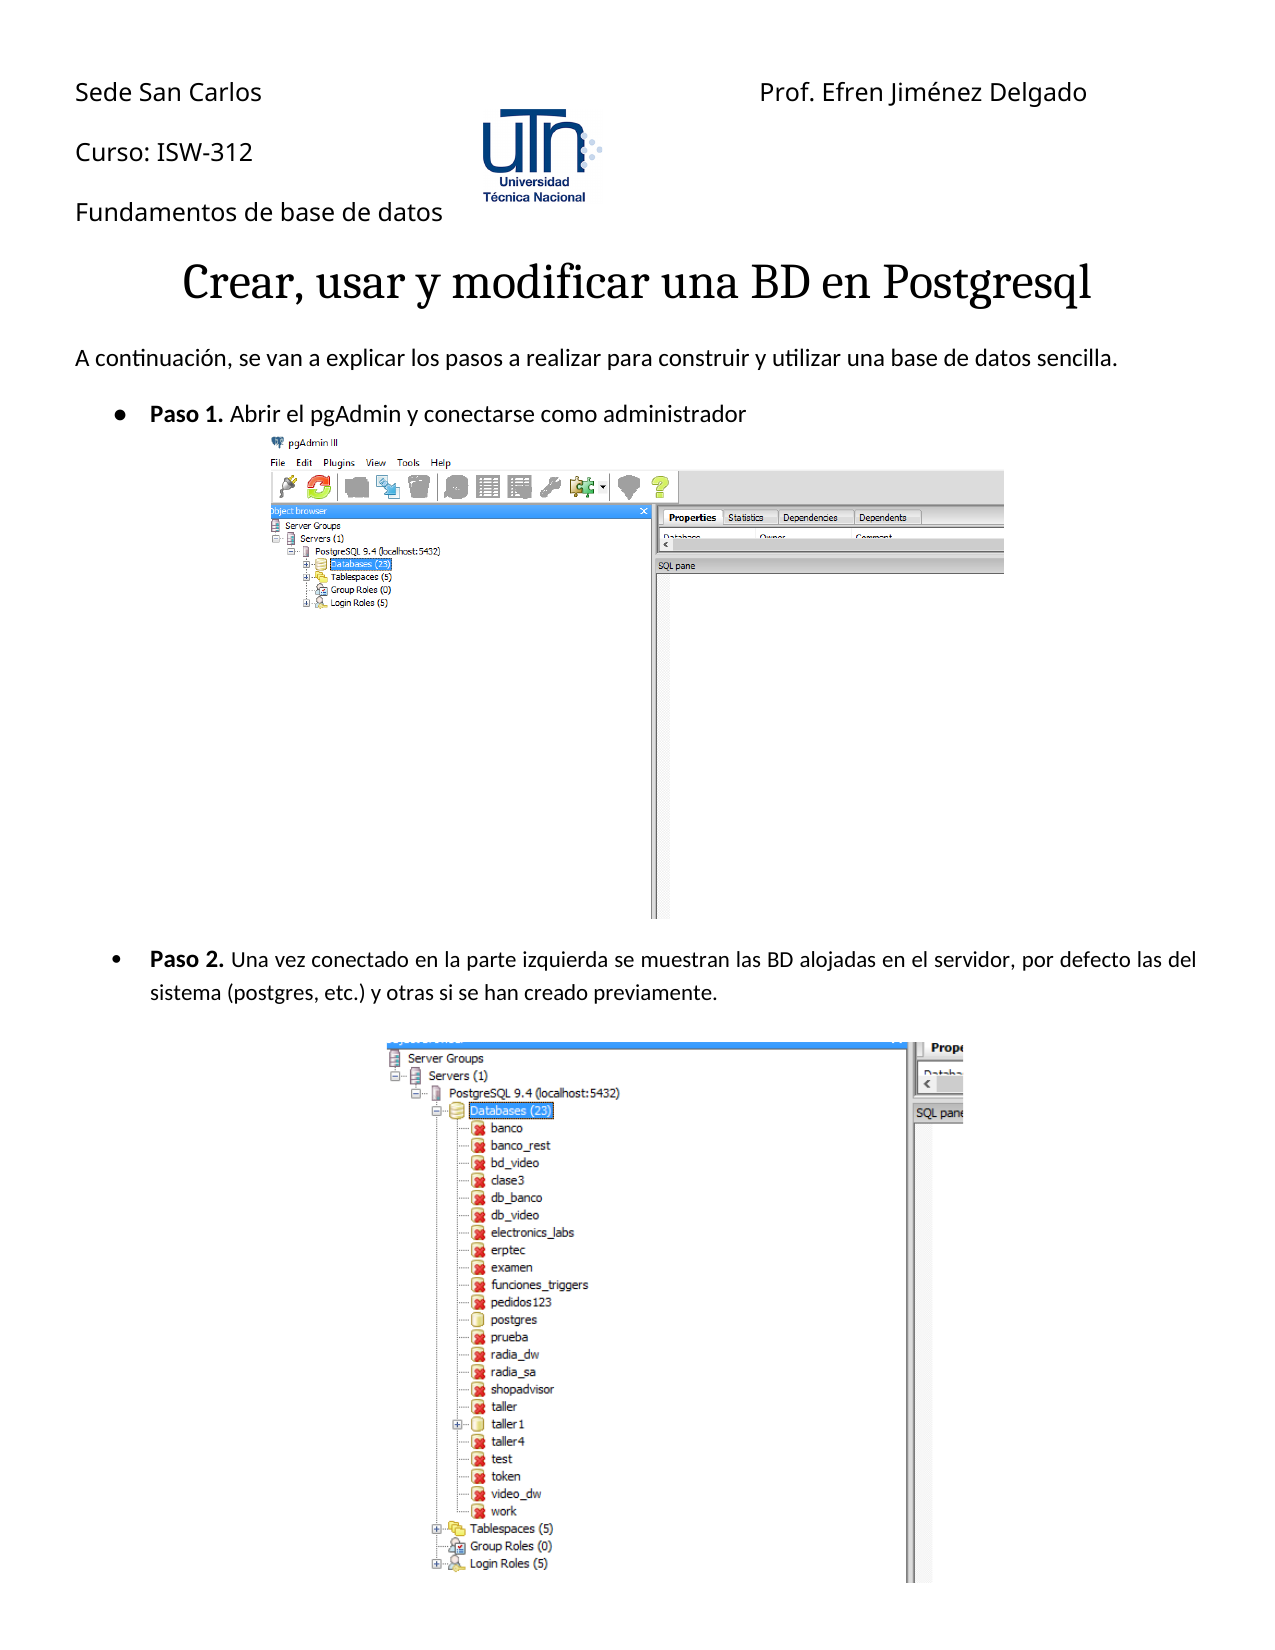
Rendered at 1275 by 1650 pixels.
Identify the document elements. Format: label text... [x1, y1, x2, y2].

list Paso 2. Una vez conectado en la parte izquierda se muestran las BD alojadas en el servidor, por defecto las del sistema (postgres, etc.) y otras si se han creado previamente. [112, 943, 1200, 1006]
text A continuación, se van a explicar los pasos a realizar para construir y utilizar una base de datos sencilla. [75, 342, 1200, 373]
picture [271, 433, 1004, 919]
picture [386, 1042, 964, 1583]
title Crear, usar y modificar una BD en Postgresql [75, 254, 1200, 311]
picture [483, 109, 603, 204]
list Paso 1. Abrir el pgAdmin y conectarse como administrador [112, 398, 1200, 429]
